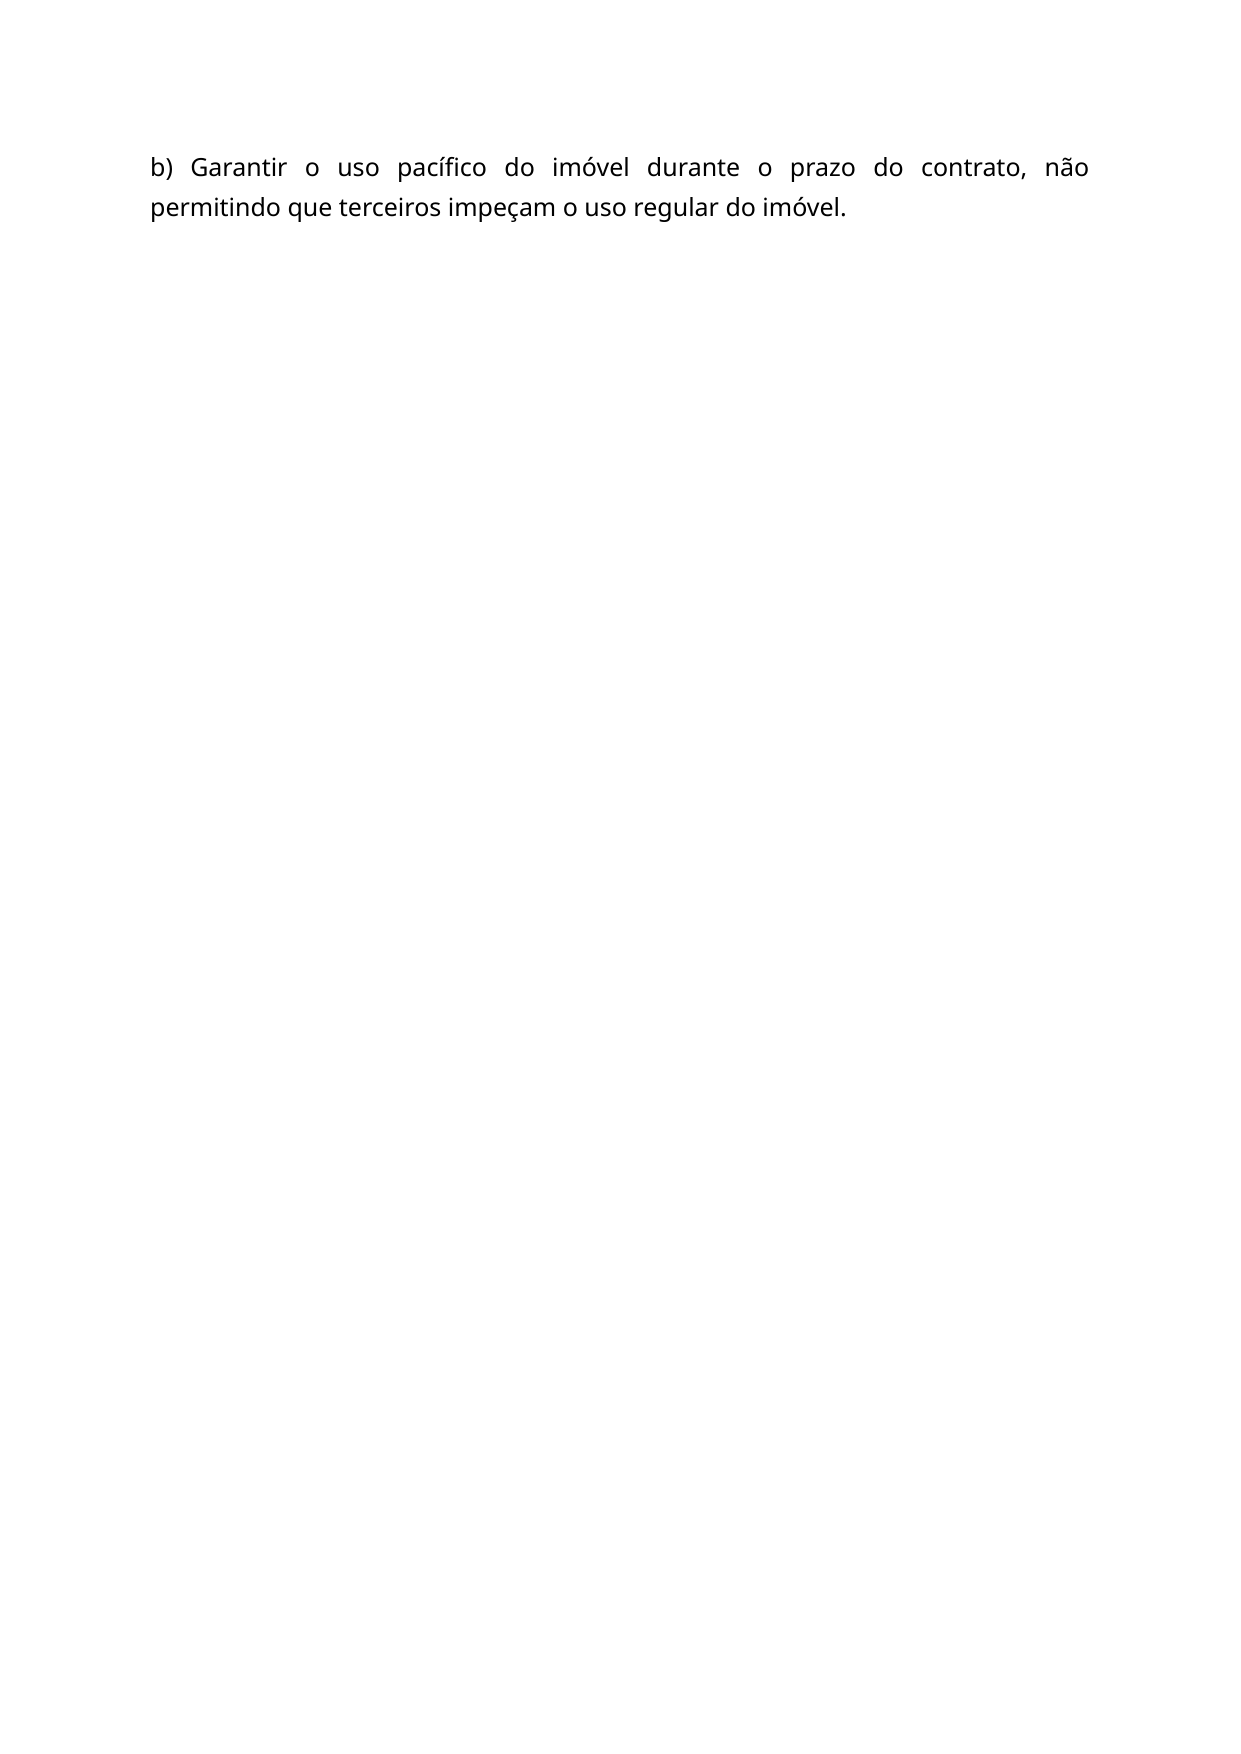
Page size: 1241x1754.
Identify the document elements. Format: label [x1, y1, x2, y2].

text [150, 150, 1090, 223]
